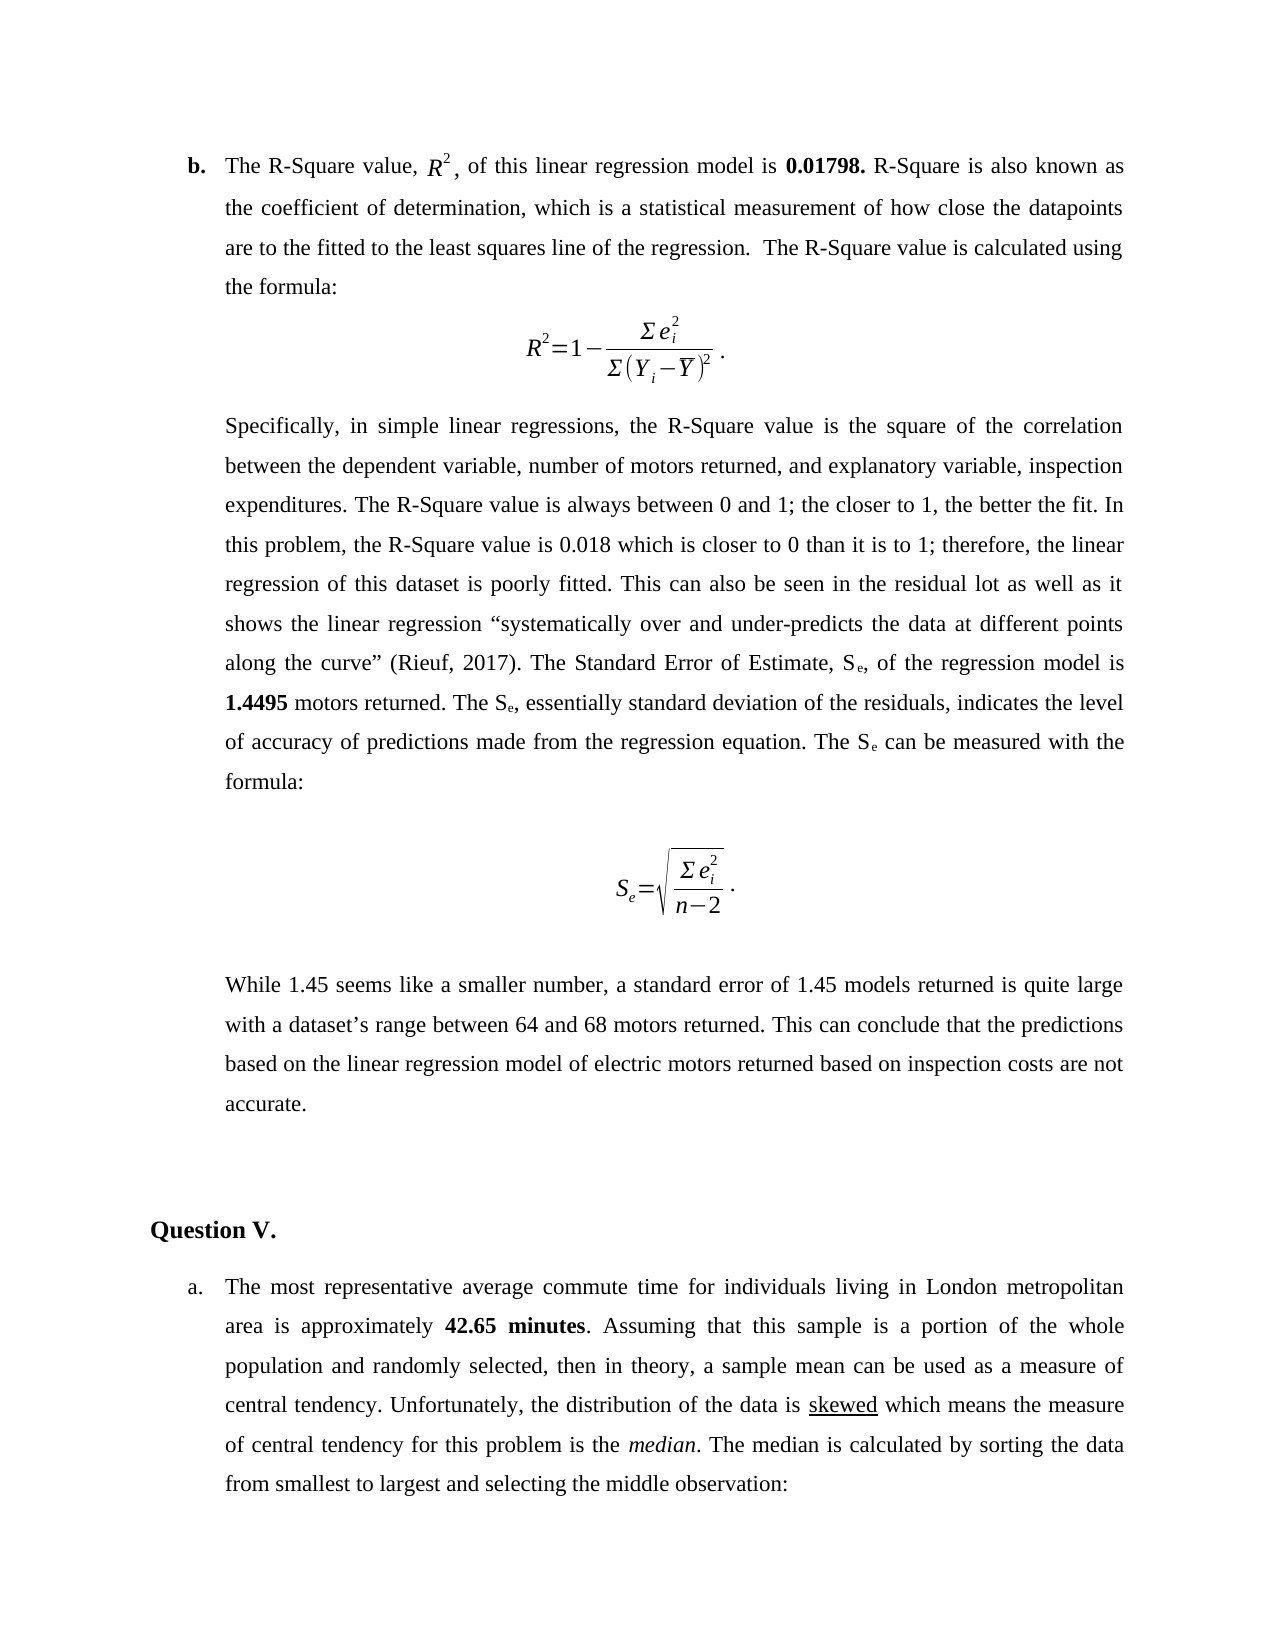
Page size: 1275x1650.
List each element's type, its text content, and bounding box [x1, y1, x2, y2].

list . [225, 847, 1125, 919]
list The most representative average commute time for individuals living in London metropolitan area is approximately 42.65 minutes. Assuming that this sample is a portion of the whole population and randomly selected, then in theory, a sample mean can be used as a measure of central tendency. Unfortunately, the distribution of the data is skewed which means the measure of central tendency for this problem is the median. The median is calculated by sorting the data from smallest to largest and selecting the middle observation: [187, 1273, 1125, 1497]
list The R-Square value, of this linear regression model is 0.01798. R-Square is also known as the coefficient of determination, which is a statistical measurement of how close the datapoints are to the fitted to the least squares line of the regression. The R-Square value is calculated using the formula: [187, 150, 1125, 299]
list . [450, 313, 1125, 386]
list While 1.45 seems like a smaller number, a standard error of 1.45 models returned is quite large with a dataset’s range between 64 and 68 motors returned. This can conclude that the predictions based on the linear regression model of electric motors returned based on inspection costs are not accurate. [225, 971, 1125, 1116]
text Question V. [150, 1216, 1125, 1244]
list Specifically, in simple linear regressions, the R-Square value is the square of the correlation between the dependent variable, number of motors returned, and explanatory variable, inspection expenditures. The R-Square value is always between 0 and 1; the closer to 1, the better the fit. In this problem, the R-Square value is 0.018 which is closer to 0 than it is to 1; therefore, the linear regression of this dataset is poorly fitted. This can also be seen in the residual lot as well as it shows the linear regression “systematically over and under-predicts the data at different points along the curve” (Rieuf, 2017). The Standard Error of Estimate, Se, of the regression model is 1.4495 motors returned. The Se, essentially standard deviation of the residuals, indicates the level of accuracy of predictions made from the regression equation. The Se can be measured with the formula: [225, 412, 1125, 794]
